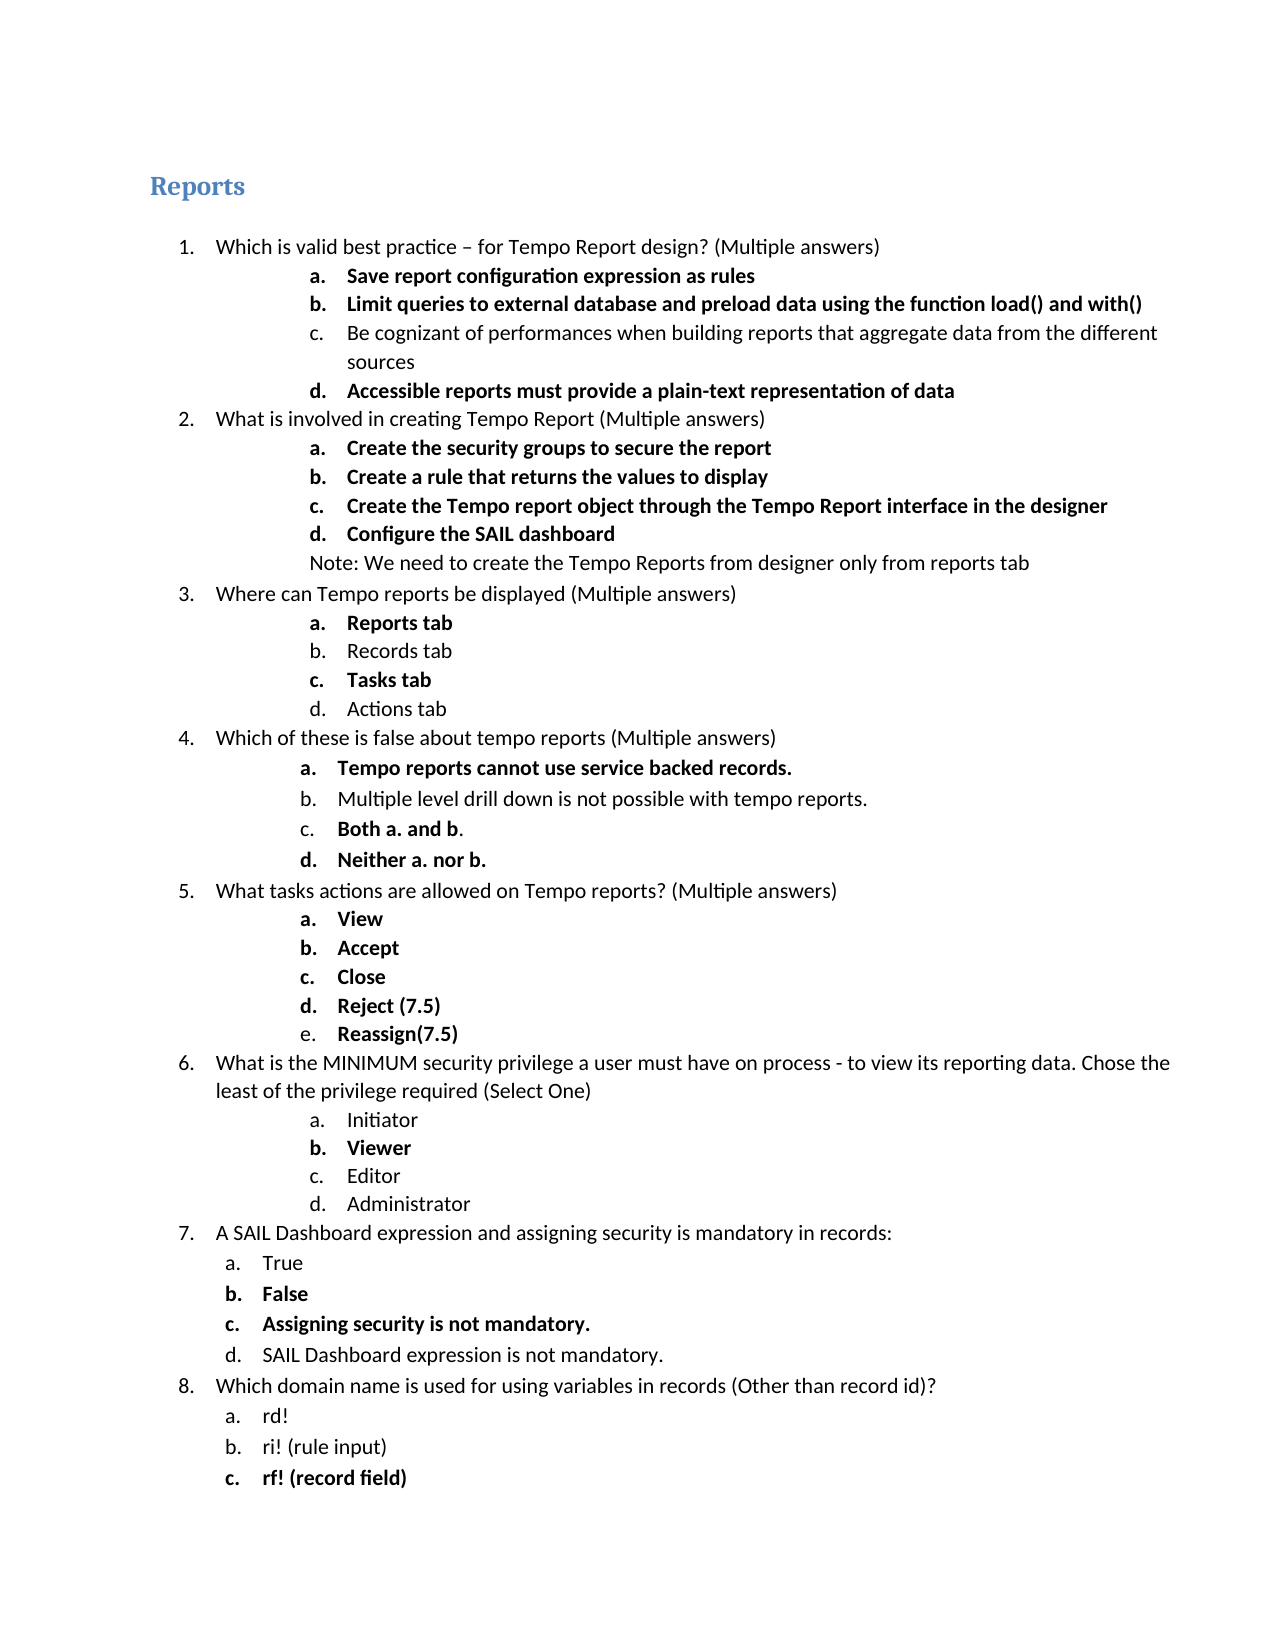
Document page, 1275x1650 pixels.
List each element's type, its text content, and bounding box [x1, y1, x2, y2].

list Which is valid best practice – for Tempo Report design? (Multiple answers) [178, 233, 1191, 260]
list Accessible reports must provide a plain-text representation of data [309, 377, 1191, 403]
list False [225, 1280, 1125, 1307]
list View [300, 906, 1125, 932]
list Create the Tempo report object through the Tempo Report interface in the designer [309, 492, 1191, 518]
list What is involved in creating Tempo Report (Multiple answers) [178, 406, 1191, 432]
list Viewer [309, 1134, 1191, 1161]
list Editor [309, 1162, 1191, 1189]
subtitle Reports [150, 171, 1125, 202]
list Save report configuration expression as rules [309, 262, 1191, 288]
list Administrator [309, 1191, 1191, 1217]
list rf! (record field) [225, 1464, 1125, 1490]
list Limit queries to external database and preload data using the function load() and with() [309, 291, 1191, 317]
list Both a. and b. [300, 816, 1125, 842]
list Initiator [309, 1106, 1191, 1132]
list Where can Tempo reports be displayed (Multiple answers) [178, 580, 1191, 607]
list Reject (7.5) [300, 992, 1125, 1018]
list Which domain name is used for using variables in records (Other than record id)? [178, 1372, 1125, 1398]
list Actions tab [309, 695, 1191, 722]
list SAIL Dashboard expression is not mandatory. [225, 1341, 1125, 1368]
list Reports tab [309, 609, 1191, 635]
list Be cognizant of performances when building reports that aggregate data from the different sources [309, 319, 1191, 375]
list A SAIL Dashboard expression and assigning security is mandatory in records: [178, 1219, 1125, 1245]
list Assigning security is not mandatory. [225, 1311, 1125, 1337]
list rd! [225, 1402, 1125, 1429]
list Tasks tab [309, 666, 1191, 693]
list Close [300, 963, 1125, 990]
text Note: We need to create the Tempo Reports from designer only from reports tab [234, 549, 1191, 576]
list Neither a. nor b. [300, 846, 1125, 873]
list What tasks actions are allowed on Tempo reports? (Multiple answers) [178, 877, 1125, 903]
list Which of these is false about tempo reports (Multiple answers) [178, 724, 1125, 750]
list True [225, 1249, 1125, 1276]
list Reassign(7.5) [300, 1021, 1125, 1047]
list ri! (rule input) [225, 1433, 1125, 1460]
list Configure the SAIL dashboard [309, 521, 1191, 547]
list Records tab [309, 637, 1191, 664]
list Create a rule that returns the values to display [309, 463, 1191, 490]
list Tempo reports cannot use service backed records. [300, 754, 1125, 781]
list What is the MINIMUM security privilege a user must have on process - to view its reporting data. Chose the least of the privilege required (Select One) [178, 1049, 1191, 1104]
list Create the security groups to secure the report [309, 434, 1191, 461]
list Multiple level drill down is not possible with tempo reports. [300, 785, 1125, 812]
list Accept [300, 934, 1125, 961]
